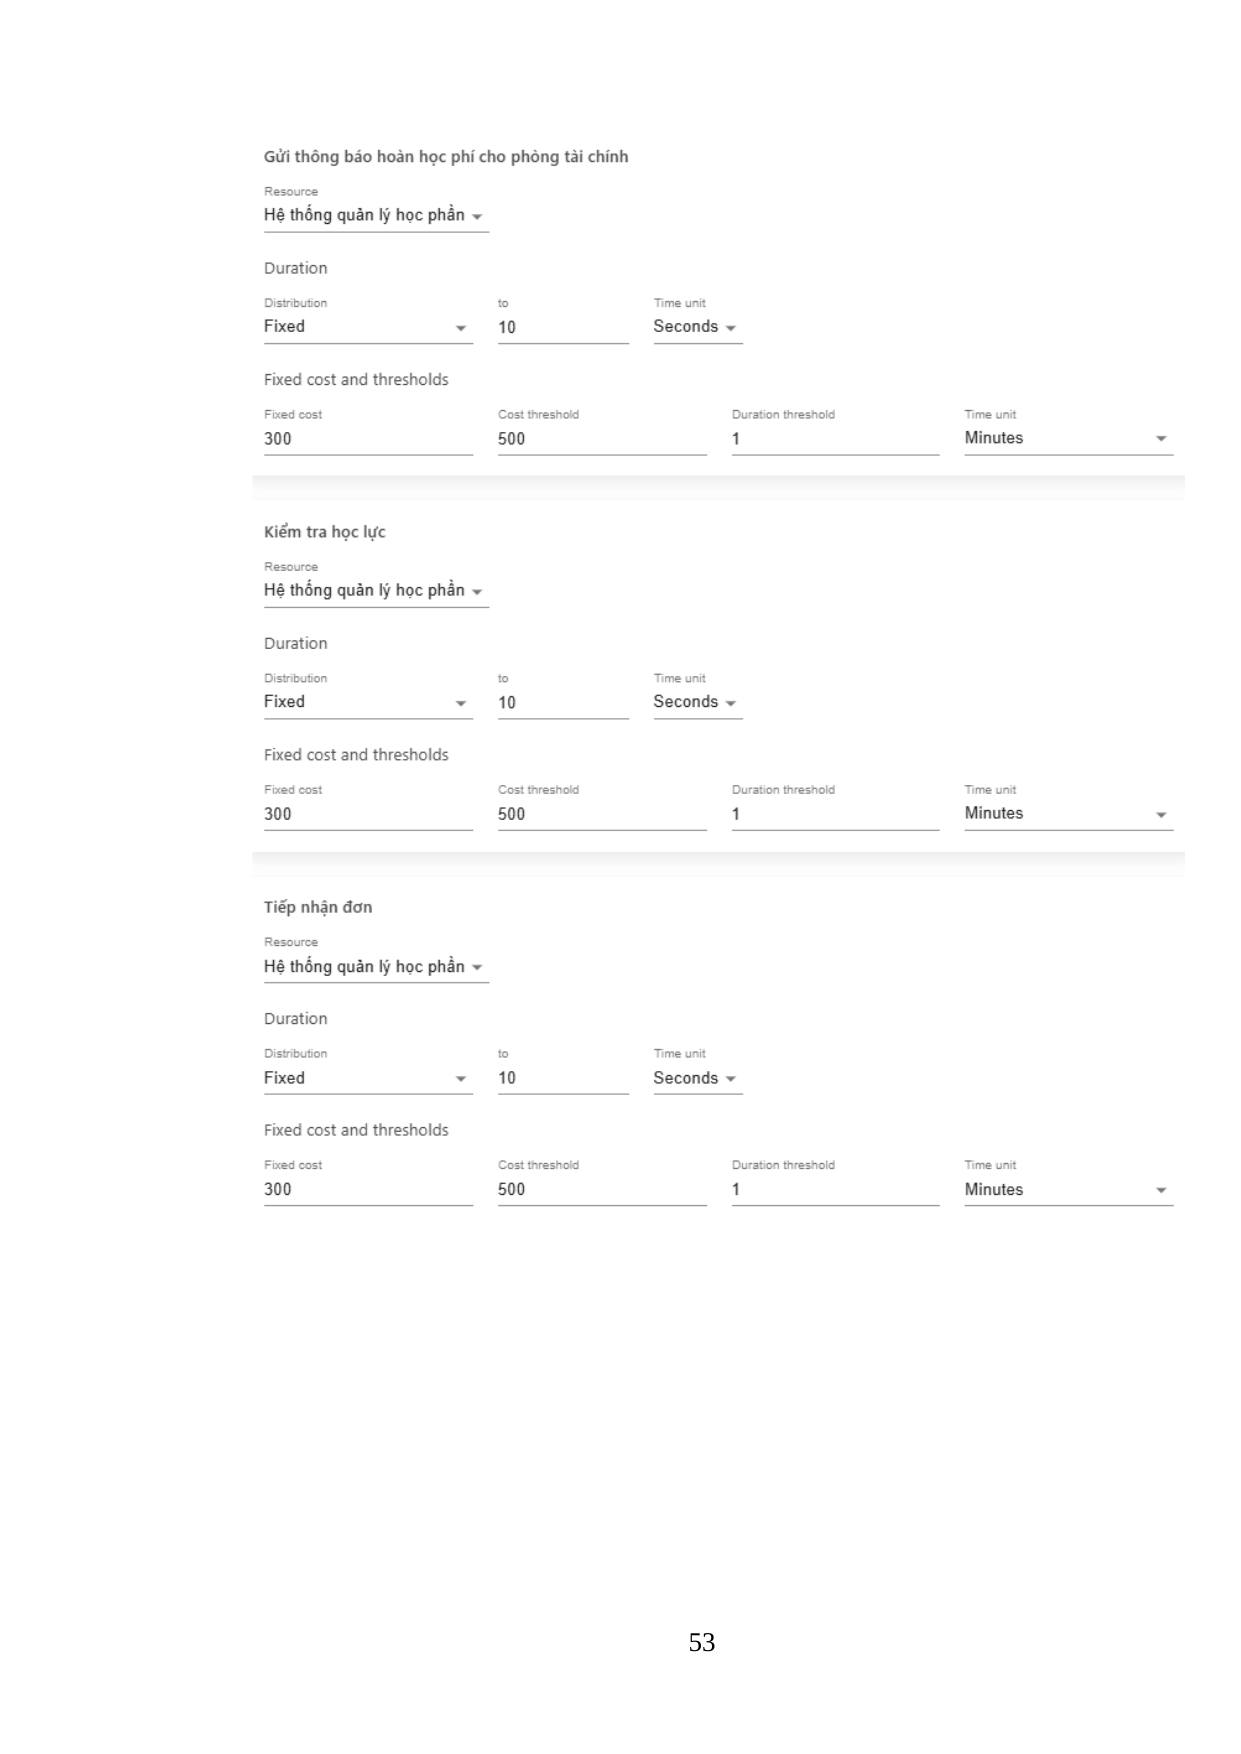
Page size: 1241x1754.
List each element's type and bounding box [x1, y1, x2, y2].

picture [252, 140, 1185, 1215]
